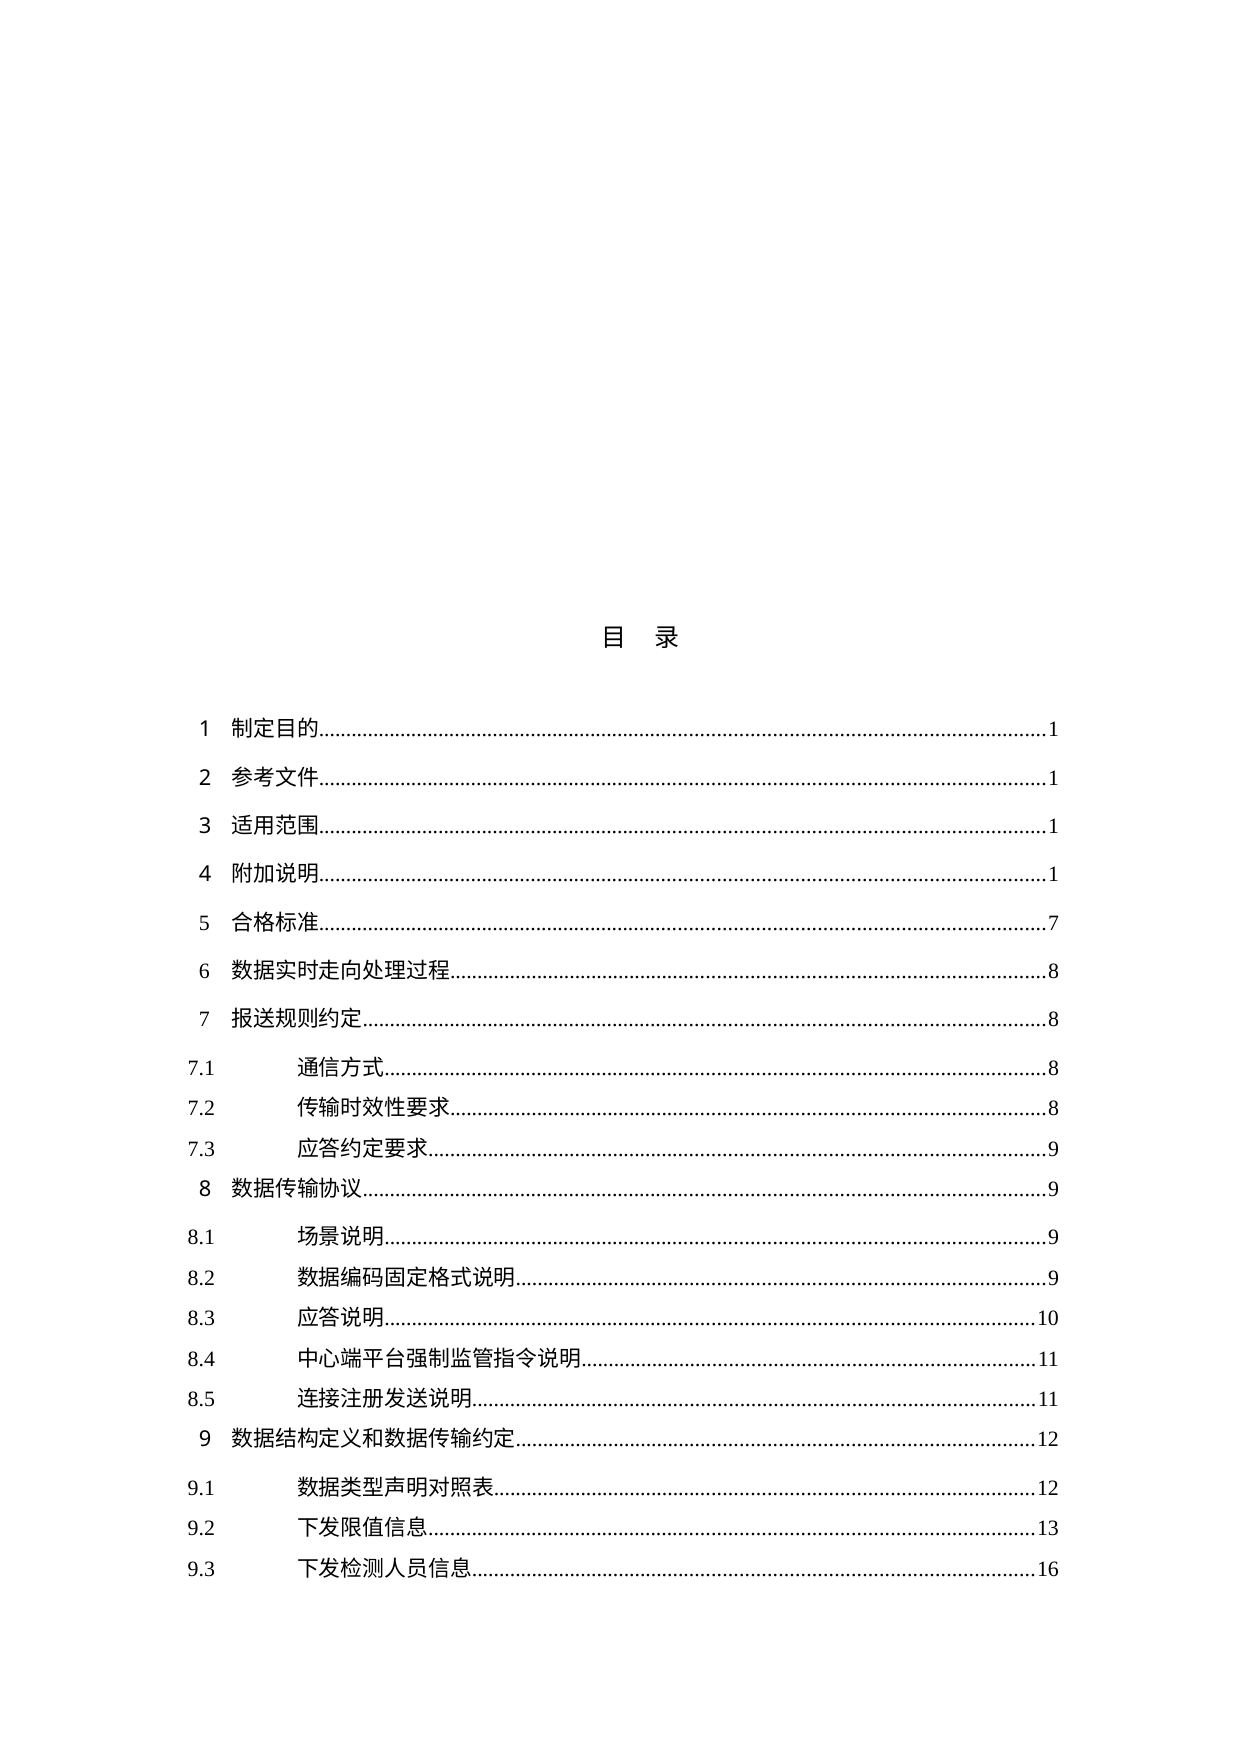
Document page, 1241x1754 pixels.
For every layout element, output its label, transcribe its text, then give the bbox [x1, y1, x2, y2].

text 7.2 传输时效性要求 8 [187, 1090, 1093, 1122]
text 9.1 数据类型声明对照表 12 [187, 1469, 1093, 1502]
text 8.2 数据编码固定格式说明 9 [187, 1259, 1093, 1292]
text 目 录 [187, 617, 1093, 653]
text 7.3 应答约定要求 9 [187, 1130, 1093, 1163]
text 9 数据结构定义和数据传输约定 12 [198, 1421, 1177, 1453]
text 4 附加说明 1 [198, 856, 1177, 888]
text 8.1 场景说明 9 [187, 1219, 1093, 1251]
text 1 制定目的 1 [198, 711, 1177, 743]
text 8.3 应答说明 10 [187, 1300, 1093, 1332]
text 8.4 中心端平台强制监管指令说明 11 [187, 1340, 1093, 1373]
text 8.5 连接注册发送说明 11 [187, 1381, 1093, 1413]
text 6 数据实时走向处理过程 8 [198, 953, 1177, 985]
text 7 报送规则约定 8 [198, 1001, 1177, 1033]
text 7.1 通信方式 8 [187, 1049, 1093, 1082]
text 3 适用范围 1 [198, 808, 1177, 840]
text 5 合格标准 7 [198, 904, 1177, 937]
text 8 数据传输协议 9 [198, 1171, 1177, 1203]
text 9.3 下发检测人员信息 16 [187, 1550, 1093, 1583]
text 2 参考文件 1 [198, 759, 1177, 792]
text 9.2 下发限值信息 13 [187, 1510, 1093, 1542]
